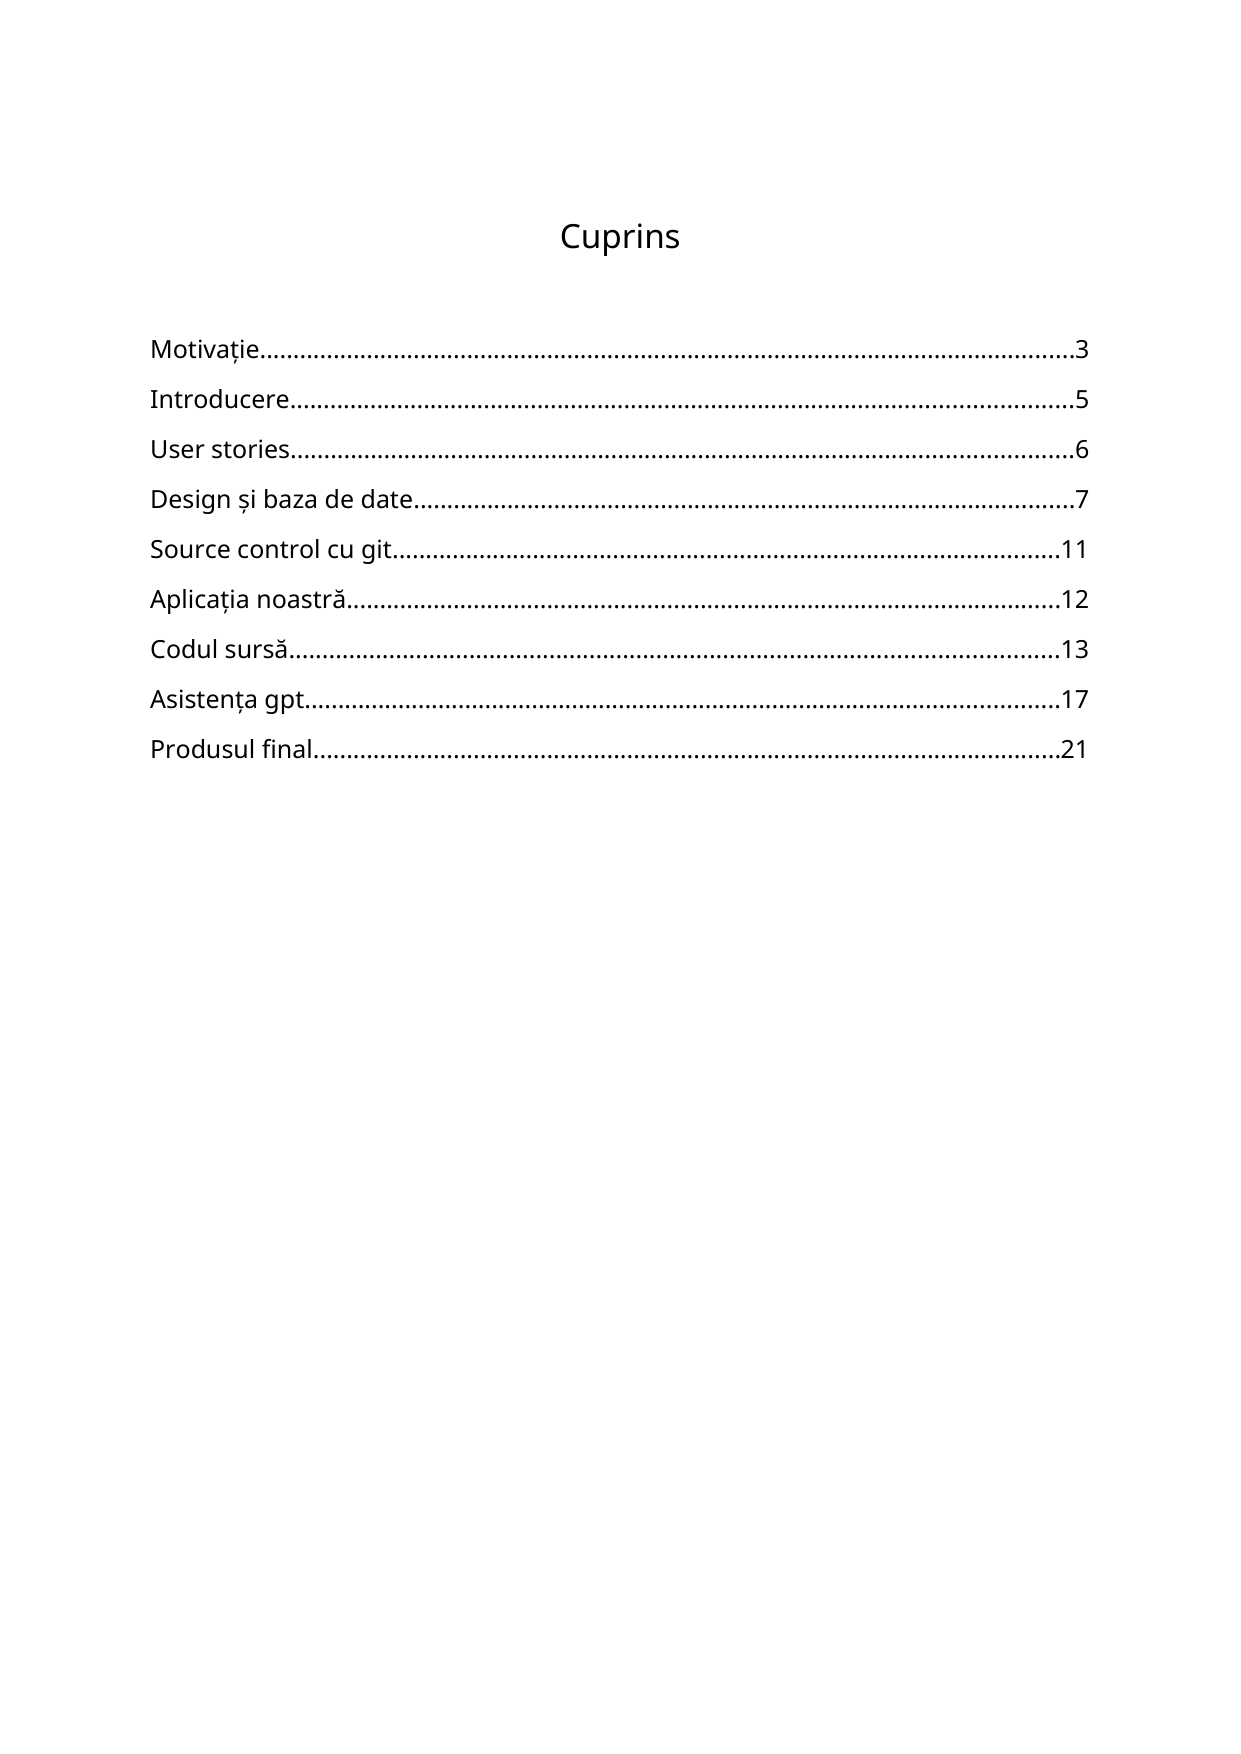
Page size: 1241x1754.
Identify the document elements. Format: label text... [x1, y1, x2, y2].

text Cuprins [150, 213, 1090, 258]
